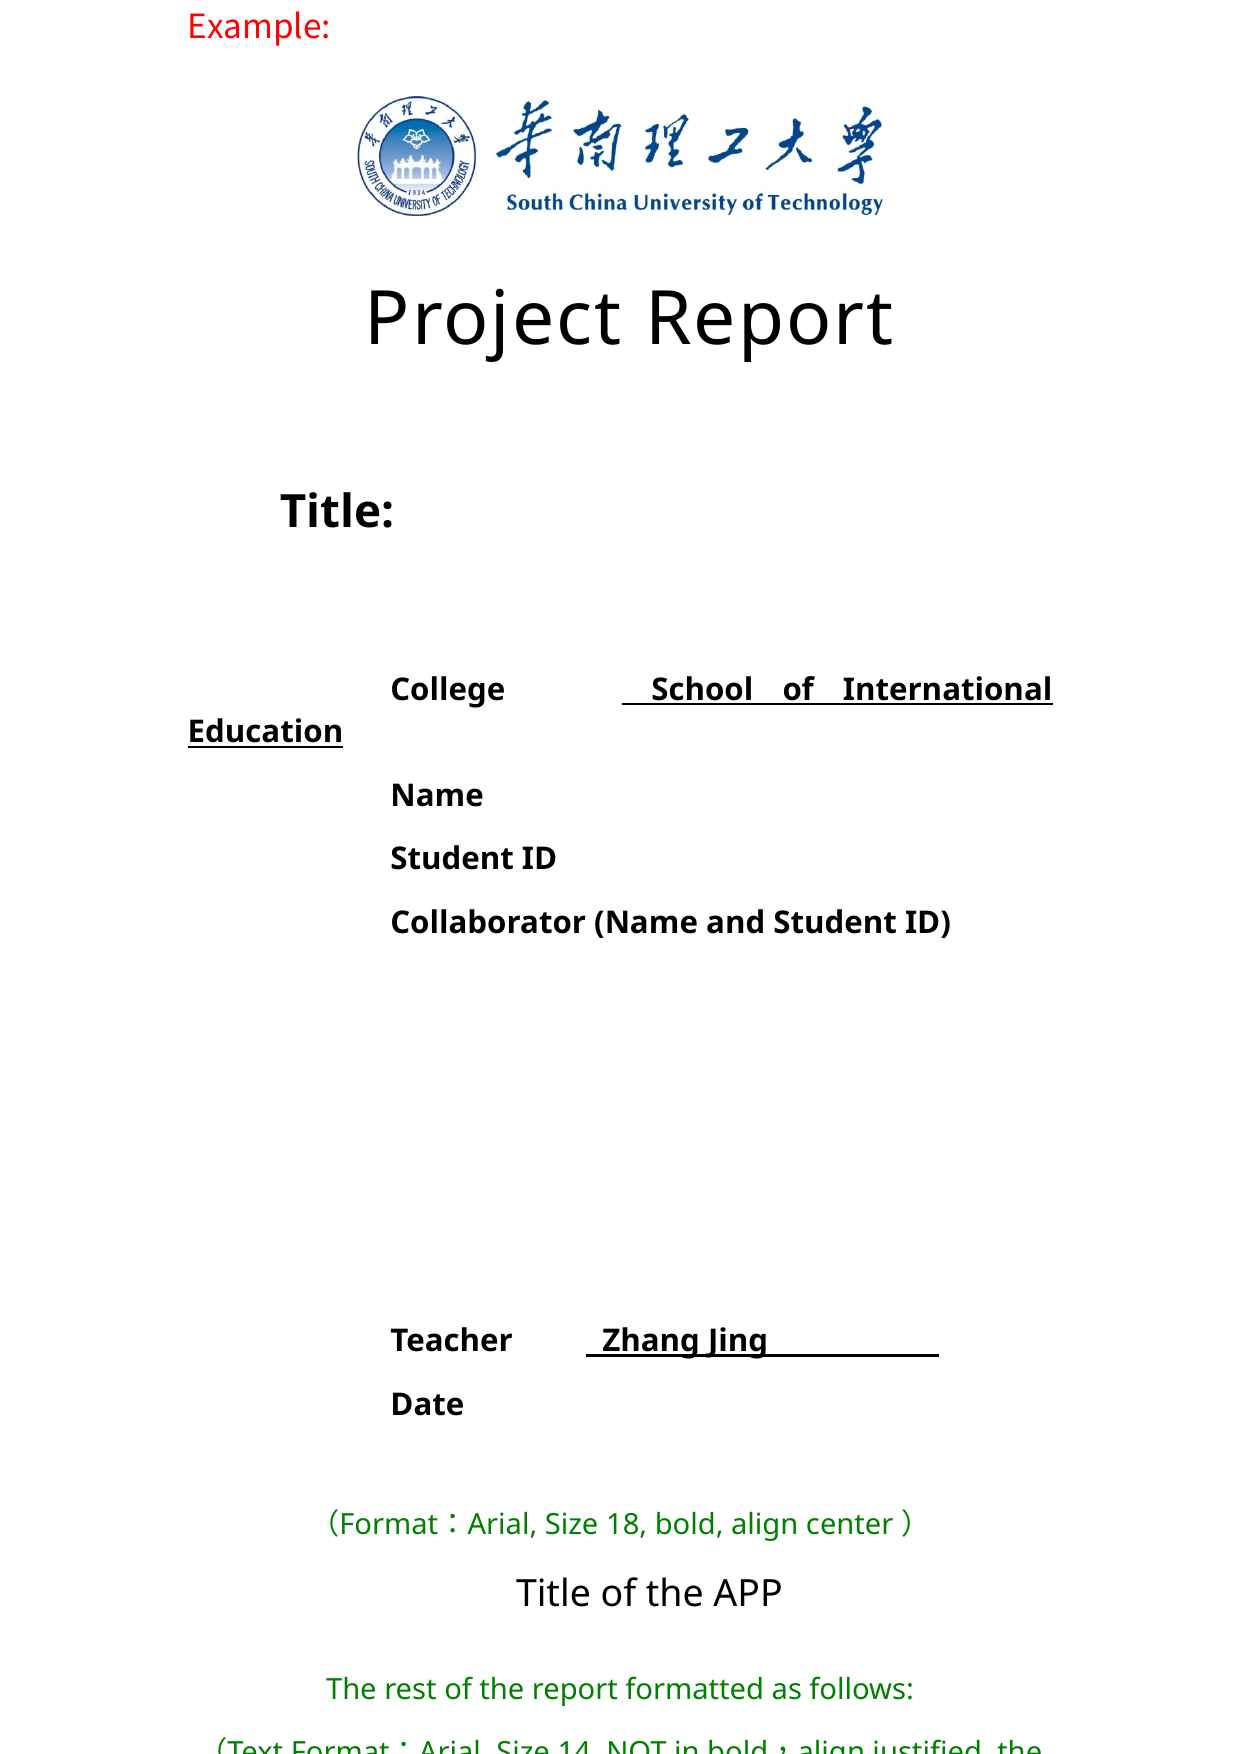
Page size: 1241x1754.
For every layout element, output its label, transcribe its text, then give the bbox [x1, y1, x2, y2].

text （Format：Arial, Size 18, bold, align center ） [187, 1501, 1053, 1543]
text College School of International Education [187, 667, 1053, 752]
text Student ID [187, 836, 1053, 879]
text Name [187, 773, 1053, 816]
text Teacher Zhang Jing [187, 1318, 1053, 1361]
picture [357, 96, 883, 216]
text Date [187, 1382, 1053, 1424]
text Project Report [187, 257, 1053, 366]
text Collaborator (Name and Student ID) [187, 900, 1053, 942]
text （Text Format：Arial, Size 14, NOT in bold，align justified, the line spacing fixed at 20 pounds） [187, 1728, 1053, 1754]
text Title of the APP [187, 1564, 1053, 1617]
text Example: [187, 0, 1053, 48]
text Title: [187, 479, 1053, 541]
text The rest of the report formatted as follows: [187, 1669, 1053, 1708]
